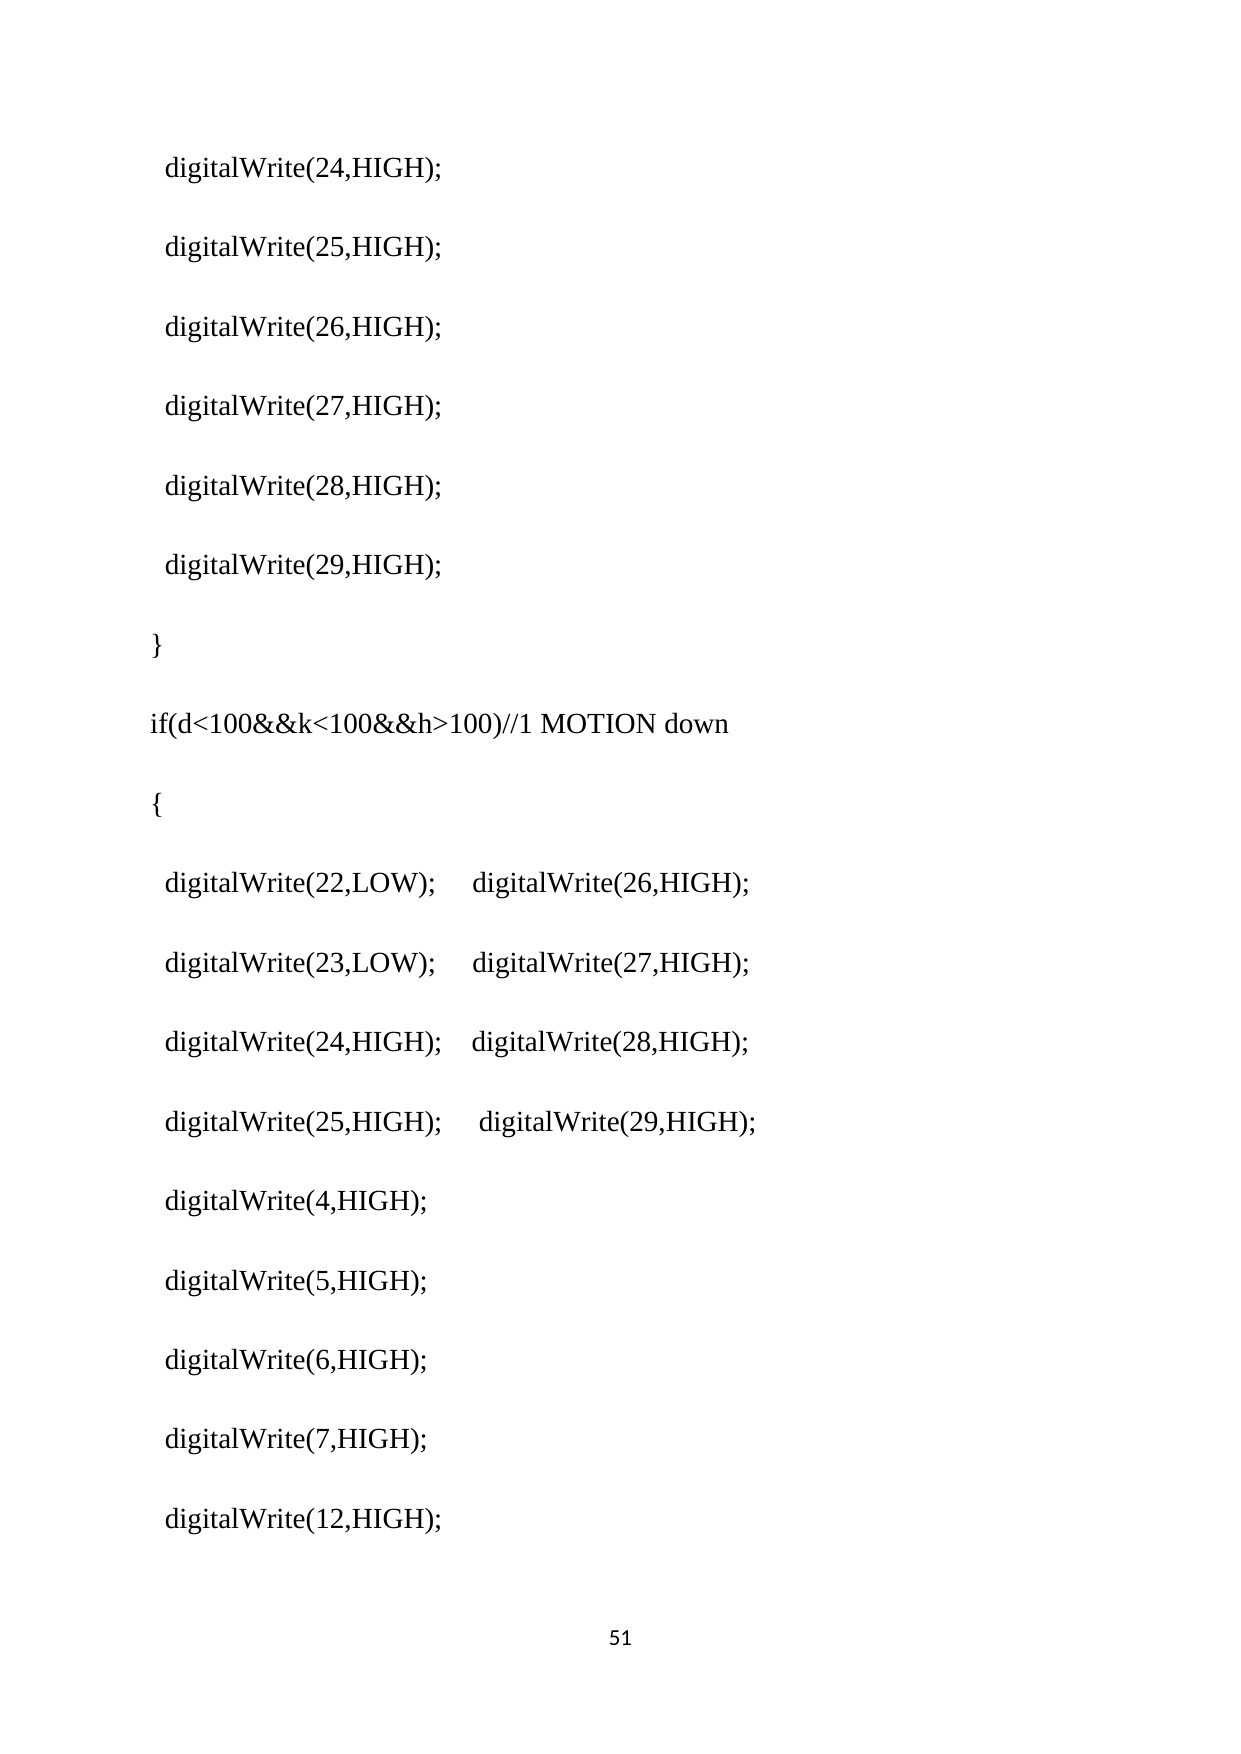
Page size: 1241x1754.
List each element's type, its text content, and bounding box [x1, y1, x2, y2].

text digitalWrite(24,HIGH); [150, 150, 1090, 183]
text digitalWrite(24,HIGH); digitalWrite(28,HIGH); [150, 1024, 1090, 1058]
text digitalWrite(23,LOW); digitalWrite(27,HIGH); [150, 945, 1090, 978]
text digitalWrite(29,HIGH); [150, 547, 1090, 581]
text digitalWrite(5,HIGH); [150, 1263, 1090, 1296]
text } [150, 627, 1090, 660]
text digitalWrite(6,HIGH); [150, 1342, 1090, 1376]
text digitalWrite(7,HIGH); [150, 1422, 1090, 1455]
text digitalWrite(4,HIGH); [150, 1183, 1090, 1217]
text { [150, 786, 1090, 819]
text digitalWrite(26,HIGH); [150, 309, 1090, 342]
text digitalWrite(22,LOW); digitalWrite(26,HIGH); [150, 865, 1090, 899]
text if(d<100&&k<100&&h>100)//1 MOTION down [150, 706, 1090, 740]
text digitalWrite(12,HIGH); [150, 1501, 1090, 1535]
text digitalWrite(25,HIGH); digitalWrite(29,HIGH); [150, 1104, 1090, 1137]
text digitalWrite(28,HIGH); [150, 468, 1090, 501]
text digitalWrite(25,HIGH); [150, 229, 1090, 263]
text digitalWrite(27,HIGH); [150, 388, 1090, 422]
